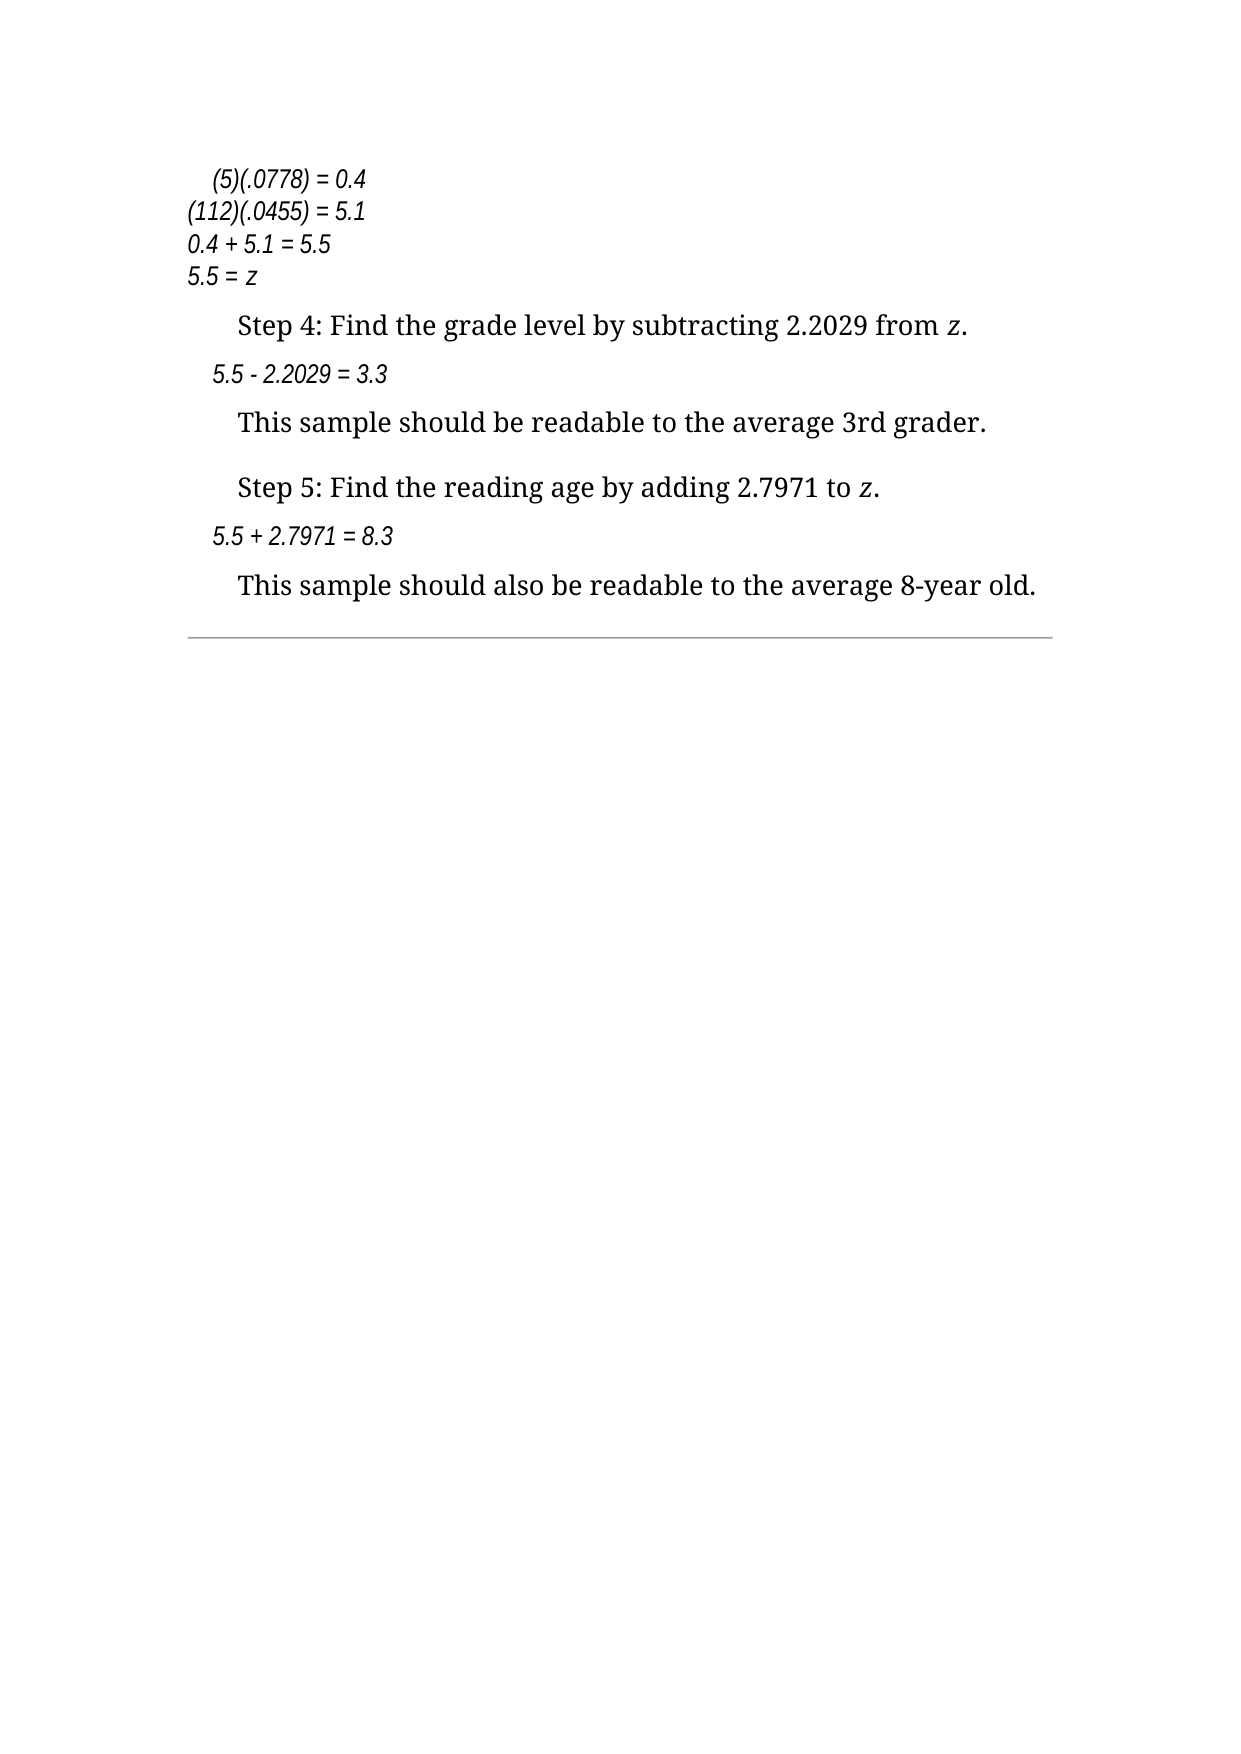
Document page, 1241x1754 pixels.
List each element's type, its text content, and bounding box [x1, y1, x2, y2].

text This sample should be readable to the average 3rd grader. [187, 389, 1053, 454]
text 5.5 - 2.2029 = 3.3 [187, 357, 1053, 389]
text Step 4: Find the grade level by subtracting 2.2029 from z. [187, 292, 1053, 357]
text This sample should also be readable to the average 8-year old. [187, 552, 1053, 617]
text 5.5 + 2.7971 = 8.3 [187, 519, 1053, 552]
text Step 5: Find the reading age by adding 2.7971 to z. [187, 454, 1053, 519]
text (5)(.0778) = 0.4 (112)(.0455) = 5.1 0.4 + 5.1 = 5.5 5.5 = z [187, 162, 1053, 292]
